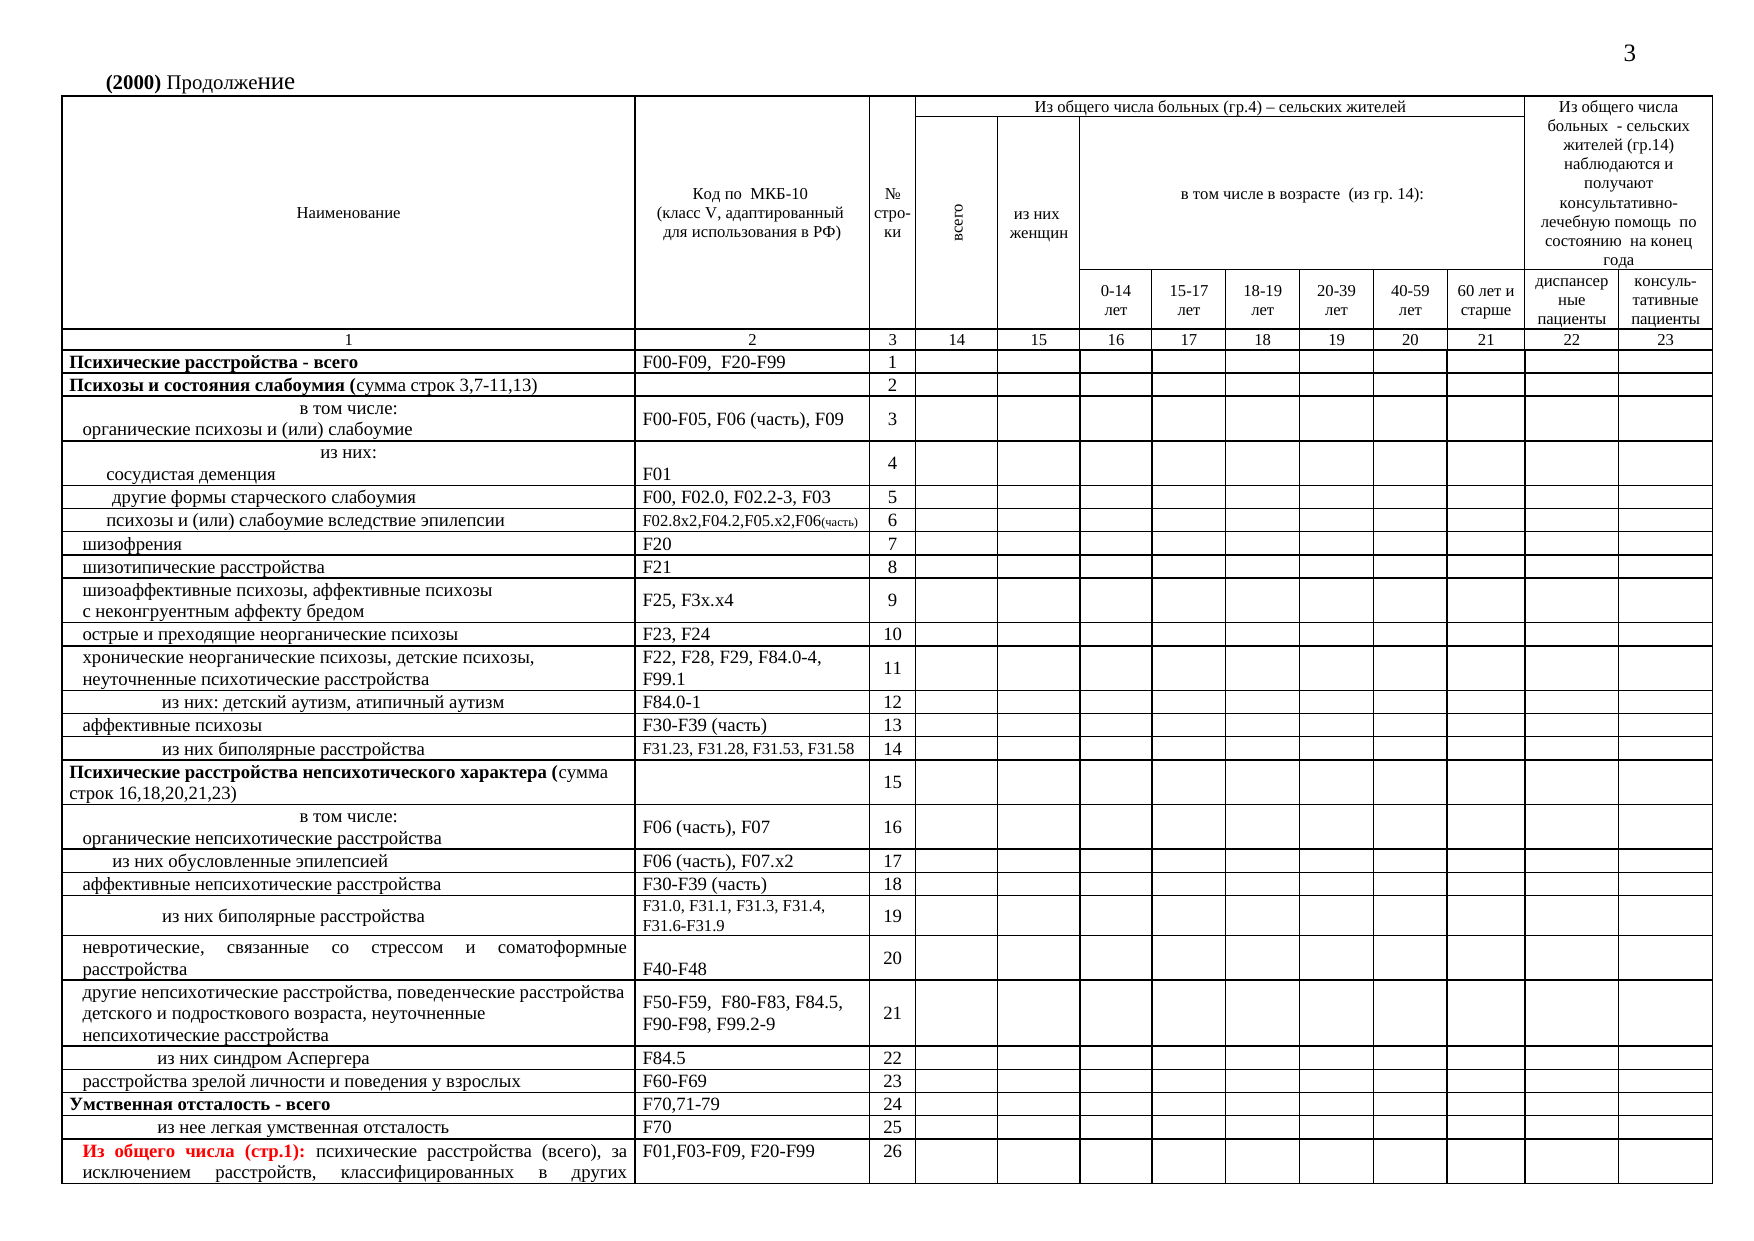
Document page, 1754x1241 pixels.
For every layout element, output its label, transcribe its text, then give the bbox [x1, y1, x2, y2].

table_cell 20-39 лет [1300, 270, 1373, 328]
table_cell [916, 936, 997, 979]
table_cell 22 [1525, 330, 1618, 349]
table_cell [1526, 737, 1618, 759]
table_cell [916, 351, 997, 372]
table_cell [1081, 509, 1151, 531]
table_cell [1619, 714, 1712, 736]
table_cell [1448, 532, 1524, 554]
table_cell [1226, 374, 1299, 395]
table_cell [1081, 374, 1151, 395]
table_cell [1526, 1047, 1618, 1068]
table_cell 17 [870, 850, 915, 871]
table_cell [1448, 351, 1524, 372]
table_cell [1374, 532, 1446, 554]
table_cell 26 [870, 1140, 915, 1182]
table_cell [1448, 761, 1524, 803]
table_cell [1526, 441, 1618, 484]
table_cell [1526, 850, 1618, 871]
table_cell [1374, 1140, 1446, 1182]
table_cell [916, 397, 997, 440]
table_cell [1081, 873, 1151, 894]
table_cell [1226, 714, 1299, 736]
table_cell [998, 737, 1079, 759]
table_cell [916, 532, 997, 554]
table_cell [1526, 1116, 1618, 1138]
table_cell [1619, 646, 1712, 689]
table_cell [1081, 646, 1151, 689]
table_cell [1526, 1140, 1618, 1182]
table_cell [1226, 873, 1299, 894]
table_header Из общего числа больных - сельских жителей (гр.14) наблюдаются и получают консультативно-лечебную помощь по состоянию на конец года [1525, 97, 1712, 269]
table_cell [1619, 805, 1712, 848]
table_cell F21 [636, 556, 868, 577]
table_cell [1526, 1070, 1618, 1092]
table_cell [916, 850, 997, 871]
table_cell 20 [870, 936, 915, 979]
table_cell [916, 805, 997, 848]
table_cell [1300, 1116, 1373, 1138]
table_cell [998, 509, 1079, 531]
table_cell [636, 761, 868, 803]
table_cell другие формы старческого слабоумия [63, 486, 634, 508]
table_cell [1226, 509, 1299, 531]
table_cell [1448, 1047, 1524, 1068]
table_cell [1226, 646, 1299, 689]
table_cell [1153, 805, 1225, 848]
table_cell [998, 486, 1079, 508]
table_cell [1300, 1140, 1373, 1182]
table_cell 15-17 лет [1152, 270, 1225, 328]
table_cell F70 [636, 1116, 868, 1138]
table_cell [1300, 761, 1373, 803]
table_cell из них женщин [998, 117, 1079, 328]
table_cell из них: сосудистая деменция [63, 441, 634, 484]
table_cell [1081, 397, 1151, 440]
table_cell [1226, 1047, 1299, 1068]
table_cell [1300, 1047, 1373, 1068]
table_cell [1081, 1093, 1151, 1115]
table_cell [1448, 1070, 1524, 1092]
table_cell F30-F39 (часть) [636, 873, 868, 894]
table_cell в том числе: органические психозы и (или) слабоумие [63, 397, 634, 440]
table_cell [1526, 579, 1618, 622]
table_cell [1226, 1116, 1299, 1138]
table_cell F20 [636, 532, 868, 554]
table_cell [636, 1140, 868, 1182]
table_cell [998, 532, 1079, 554]
table_cell 1 [63, 330, 634, 349]
table_cell 15 [870, 761, 915, 803]
table_cell [1226, 486, 1299, 508]
table_cell [1374, 374, 1446, 395]
table_cell [1226, 805, 1299, 848]
table_cell [1300, 805, 1373, 848]
table_cell 60 лет и старше [1448, 270, 1524, 328]
table_cell 19 [870, 896, 915, 934]
table_cell [1526, 896, 1618, 934]
table_cell [1374, 691, 1446, 713]
table_cell [998, 351, 1079, 372]
table_cell [1226, 397, 1299, 440]
table_cell [1374, 761, 1446, 803]
table_cell F22, F28, F29, F84.0-4, F99.1 [636, 646, 868, 689]
table_cell [1619, 579, 1712, 622]
table_cell [1153, 351, 1225, 372]
table_cell [1300, 873, 1373, 894]
table_cell F06 (часть), F07 [636, 805, 868, 848]
table_cell F70,71-79 [636, 1093, 868, 1115]
table_cell 19 [1300, 330, 1373, 349]
table_cell [1619, 374, 1712, 395]
text (2000) Продолжение [106, 66, 1636, 95]
table_cell [1081, 805, 1151, 848]
table_cell [1448, 873, 1524, 894]
table_cell [1081, 623, 1151, 645]
table_cell [1226, 532, 1299, 554]
table_cell [916, 579, 997, 622]
table_cell [998, 623, 1079, 645]
table_cell [916, 691, 997, 713]
table_cell 12 [870, 691, 915, 713]
table_cell 5 [870, 486, 915, 508]
table_cell F84.5 [636, 1047, 868, 1068]
table_cell [1448, 374, 1524, 395]
table_cell 6 [870, 509, 915, 531]
table_cell консуль-тативные пациенты [1619, 270, 1712, 328]
table_cell [1153, 646, 1225, 689]
table_cell F84.0-1 [636, 691, 868, 713]
table_cell [1153, 761, 1225, 803]
table_cell [1448, 805, 1524, 848]
table_cell [1448, 1140, 1524, 1182]
table_cell из них обусловленные эпилепсией [63, 850, 634, 871]
table_cell [916, 1116, 997, 1138]
table_cell [1448, 737, 1524, 759]
table_cell [1226, 981, 1299, 1045]
table_cell 14 [870, 737, 915, 759]
table_cell [1619, 1093, 1712, 1115]
table_cell [1226, 850, 1299, 871]
table_cell [1619, 623, 1712, 645]
table_cell [1448, 936, 1524, 979]
table_cell [1300, 556, 1373, 577]
table_cell [1448, 896, 1524, 934]
table_cell всего [916, 117, 997, 328]
table_cell [1300, 691, 1373, 713]
table_cell [998, 850, 1079, 871]
table_cell [1081, 351, 1151, 372]
table_cell [1374, 509, 1446, 531]
table_cell [998, 761, 1079, 803]
table_cell [1448, 850, 1524, 871]
table_cell 7 [870, 532, 915, 554]
table_cell [1374, 737, 1446, 759]
table_cell [1619, 1116, 1712, 1138]
table_cell [1081, 486, 1151, 508]
table_cell 23 [870, 1070, 915, 1092]
table_cell [1448, 397, 1524, 440]
table_cell 3 [870, 397, 915, 440]
table_cell 16 [870, 805, 915, 848]
table_cell [998, 646, 1079, 689]
table_cell [1226, 351, 1299, 372]
table_cell [998, 1047, 1079, 1068]
table_cell [1619, 936, 1712, 979]
table_cell [998, 873, 1079, 894]
table_cell [1081, 1140, 1151, 1182]
table_cell [1081, 556, 1151, 577]
table_cell [1300, 509, 1373, 531]
table_cell [1448, 981, 1524, 1045]
table_cell [1374, 805, 1446, 848]
table_cell из них синдром Аспергера [63, 1047, 634, 1068]
table_cell [1153, 873, 1225, 894]
table_cell [1153, 981, 1225, 1045]
table_cell 3 [870, 330, 915, 349]
table_cell Психические расстройства непсихотического характера (сумма строк 16,18,20,21,23) [63, 761, 634, 803]
table_cell [636, 374, 868, 395]
table_cell расстройства зрелой личности и поведения у взрослых [63, 1070, 634, 1092]
table_cell [1448, 1116, 1524, 1138]
table_cell [1526, 486, 1618, 508]
table_cell [1374, 850, 1446, 871]
table_cell [1300, 981, 1373, 1045]
table_cell [916, 896, 997, 934]
table_cell [1448, 486, 1524, 508]
table_cell [1526, 374, 1618, 395]
table_cell [1226, 691, 1299, 713]
table_cell из них: детский аутизм, атипичный аутизм [63, 691, 634, 713]
table_cell [1153, 691, 1225, 713]
table_cell [1226, 1093, 1299, 1115]
table_cell [1526, 556, 1618, 577]
table_cell психозы и (или) слабоумие вследствие эпилепсии [63, 509, 634, 531]
table_cell 21 [870, 981, 915, 1045]
table_cell [1300, 936, 1373, 979]
table_cell [1300, 1070, 1373, 1092]
table_cell [1081, 532, 1151, 554]
table_cell 11 [870, 646, 915, 689]
table_cell [1300, 351, 1373, 372]
table_cell [1374, 896, 1446, 934]
table_cell [1153, 1070, 1225, 1092]
table_cell [916, 1070, 997, 1092]
table_cell [916, 441, 997, 484]
table_cell [1300, 896, 1373, 934]
table_cell [1226, 623, 1299, 645]
table_cell F23, F24 [636, 623, 868, 645]
table_cell [1153, 556, 1225, 577]
table_cell [1374, 441, 1446, 484]
table_cell [916, 1093, 997, 1115]
table_cell [1619, 1140, 1712, 1182]
table_cell F00-F09, F20-F99 [636, 351, 868, 372]
table_cell F60-F69 [636, 1070, 868, 1092]
table_cell [1153, 1140, 1225, 1182]
table_cell острые и преходящие неорганические психозы [63, 623, 634, 645]
table_cell [1374, 714, 1446, 736]
table_cell 10 [870, 623, 915, 645]
table_cell [916, 556, 997, 577]
table_cell в том числе: органические непсихотические расстройства [63, 805, 634, 848]
table_cell [1153, 714, 1225, 736]
table_cell [1619, 397, 1712, 440]
table_cell [1619, 1070, 1712, 1092]
table_cell Психозы и состояния слабоумия (сумма строк 3,7-11,13) [63, 374, 634, 395]
table_cell [1619, 737, 1712, 759]
table_cell 18 [1226, 330, 1299, 349]
table_cell F31.23, F31.28, F31.53, F31.58 [636, 737, 868, 759]
table_header Из общего числа больных (гр.4) – сельских жителей [916, 97, 1524, 116]
table_cell [1153, 509, 1225, 531]
table_cell [1619, 532, 1712, 554]
table_cell [1374, 1047, 1446, 1068]
table_cell [1526, 691, 1618, 713]
table_cell [998, 397, 1079, 440]
table_header № стро-ки [870, 97, 915, 328]
table_cell [1619, 896, 1712, 934]
table_cell F06 (часть), F07.x2 [636, 850, 868, 871]
table_cell F31.0, F31.1, F31.3, F31.4, F31.6-F31.9 [636, 896, 868, 934]
table_cell [1619, 691, 1712, 713]
table_cell [1374, 351, 1446, 372]
table_cell в том числе в возрасте (из гр. 14): [1080, 117, 1524, 269]
table_cell [1081, 714, 1151, 736]
table_cell [1619, 351, 1712, 372]
table_cell [916, 486, 997, 508]
table_cell диспансерные пациенты [1525, 270, 1618, 328]
table_cell [1374, 1070, 1446, 1092]
table_cell [998, 1093, 1079, 1115]
table_cell [1374, 646, 1446, 689]
table_cell [998, 1140, 1079, 1182]
table_cell [1153, 623, 1225, 645]
table_cell [1526, 646, 1618, 689]
table_cell 25 [870, 1116, 915, 1138]
table_cell 18 [870, 873, 915, 894]
table_cell [1448, 623, 1524, 645]
table_cell F40-F48 [636, 936, 868, 979]
table_cell [998, 1070, 1079, 1092]
table_cell [1448, 556, 1524, 577]
table_cell [1619, 981, 1712, 1045]
table_cell [1153, 1116, 1225, 1138]
table_cell [1526, 805, 1618, 848]
table_cell невротические, связанные со стрессом и соматоформные расстройства [63, 936, 634, 979]
table_cell [1526, 761, 1618, 803]
table_cell [916, 761, 997, 803]
table_cell [1300, 532, 1373, 554]
table_cell [916, 737, 997, 759]
table_cell [1300, 850, 1373, 871]
table_cell 18-19 лет [1226, 270, 1299, 328]
table_cell [1374, 1093, 1446, 1115]
table_cell из них биполярные расстройства [63, 737, 634, 759]
table_cell [1153, 579, 1225, 622]
table_cell [1526, 509, 1618, 531]
table_cell [1153, 1047, 1225, 1068]
table_cell [1226, 1140, 1299, 1182]
table_cell [1526, 873, 1618, 894]
table_cell [1081, 936, 1151, 979]
table_cell [1153, 896, 1225, 934]
table_cell [1226, 441, 1299, 484]
table_cell [1226, 737, 1299, 759]
table_cell [1300, 486, 1373, 508]
table_cell шизофрения [63, 532, 634, 554]
table_cell [1226, 1070, 1299, 1092]
table_cell [1374, 981, 1446, 1045]
table_cell аффективные непсихотические расстройства [63, 873, 634, 894]
table_cell [1374, 397, 1446, 440]
table_cell [998, 896, 1079, 934]
table_cell [1226, 896, 1299, 934]
table_header Наименование [63, 97, 634, 328]
table_cell [1081, 1070, 1151, 1092]
table_cell 4 [870, 441, 915, 484]
table_cell [1081, 1116, 1151, 1138]
table_cell [998, 579, 1079, 622]
table_cell [1153, 1093, 1225, 1115]
table_cell из них биполярные расстройства [63, 896, 634, 934]
table_cell [1300, 737, 1373, 759]
table_cell [1619, 850, 1712, 871]
table_cell 16 [1080, 330, 1151, 349]
table_cell 40-59 лет [1374, 270, 1447, 328]
table_cell [1300, 623, 1373, 645]
table_cell [1226, 556, 1299, 577]
table_cell [1081, 579, 1151, 622]
table_cell [1619, 873, 1712, 894]
table_cell 15 [998, 330, 1079, 349]
table_cell [1081, 1047, 1151, 1068]
table_cell из нее легкая умственная отсталость [63, 1116, 634, 1138]
table_cell [1374, 873, 1446, 894]
table_cell 1 [870, 351, 915, 372]
table_cell [1526, 936, 1618, 979]
table_cell 17 [1152, 330, 1225, 349]
table_cell [1526, 1093, 1618, 1115]
table_cell шизоаффективные психозы, аффективные психозы с неконгруентным аффекту бредом [63, 579, 634, 622]
table_cell F25, F3х.х4 [636, 579, 868, 622]
table_cell F02.8x2,F04.2,F05.x2,F06(часть) [636, 509, 868, 531]
table_cell другие непсихотические расстройства, поведенческие расстройства детского и подросткового возраста, неуточненные непсихотические расстройства [63, 981, 634, 1045]
table_cell [998, 691, 1079, 713]
table_cell [1374, 579, 1446, 622]
table_cell хронические неорганические психозы, детские психозы, неуточненные психотические расстройства [63, 646, 634, 689]
table_cell 21 [1448, 330, 1524, 349]
table_cell [1081, 981, 1151, 1045]
table_cell 20 [1374, 330, 1447, 349]
table_cell [1374, 486, 1446, 508]
table_cell [1448, 691, 1524, 713]
table_cell [1619, 1047, 1712, 1068]
table_cell [998, 1116, 1079, 1138]
table_cell [1300, 714, 1373, 736]
table_cell 24 [870, 1093, 915, 1115]
table_cell [1526, 714, 1618, 736]
table_cell [1619, 486, 1712, 508]
table_cell 9 [870, 579, 915, 622]
table_cell [1619, 509, 1712, 531]
table_cell 2 [636, 330, 868, 349]
table_cell [1526, 351, 1618, 372]
table_cell шизотипические расстройства [63, 556, 634, 577]
table_cell F00, F02.0, F02.2-3, F03 [636, 486, 868, 508]
table_cell [1153, 486, 1225, 508]
table_cell [1448, 441, 1524, 484]
table_cell [1153, 397, 1225, 440]
table_cell [998, 936, 1079, 979]
table_cell [1448, 714, 1524, 736]
table_cell [916, 714, 997, 736]
table_cell Психические расстройства - всего [63, 351, 634, 372]
table_cell 23 [1619, 330, 1712, 349]
table_cell [1081, 896, 1151, 934]
table_cell [1526, 623, 1618, 645]
table_cell Умственная отсталость - всего [63, 1093, 634, 1115]
table_cell [1526, 532, 1618, 554]
table_cell 0-14 лет [1080, 270, 1151, 328]
table_cell [998, 805, 1079, 848]
table_cell [1153, 737, 1225, 759]
table_cell [1526, 397, 1618, 440]
table_cell [1153, 850, 1225, 871]
table_cell [916, 1047, 997, 1068]
table_cell [1619, 556, 1712, 577]
table_cell F30-F39 (часть) [636, 714, 868, 736]
table_cell 2 [870, 374, 915, 395]
table_cell [1374, 936, 1446, 979]
table_cell [1448, 579, 1524, 622]
table_cell [1374, 623, 1446, 645]
table_cell 8 [870, 556, 915, 577]
table_cell [1226, 761, 1299, 803]
table_cell [1374, 1116, 1446, 1138]
table_cell [1226, 936, 1299, 979]
table_cell 14 [916, 330, 997, 349]
table_cell F01 [636, 441, 868, 484]
table_cell [916, 509, 997, 531]
table_cell [916, 646, 997, 689]
table_cell [1300, 1093, 1373, 1115]
table_cell [1153, 374, 1225, 395]
table_cell [1448, 1093, 1524, 1115]
table_cell [1619, 761, 1712, 803]
table_cell F50-F59, F80-F83, F84.5, F90-F98, F99.2-9 [636, 981, 868, 1045]
table_cell [1374, 556, 1446, 577]
table_cell [998, 556, 1079, 577]
table_cell [1081, 850, 1151, 871]
table_cell [1300, 441, 1373, 484]
table_cell [1081, 691, 1151, 713]
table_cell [63, 1140, 634, 1182]
table_cell [1153, 441, 1225, 484]
table_cell [1081, 737, 1151, 759]
table_header Код по МКБ-10 (класс V, адаптированный для использования в РФ) [636, 97, 868, 328]
table_cell F00-F05, F06 (часть), F09 [636, 397, 868, 440]
table_cell 13 [870, 714, 915, 736]
table_cell [1226, 579, 1299, 622]
table_cell [1300, 397, 1373, 440]
table_cell [916, 623, 997, 645]
table_cell [1153, 532, 1225, 554]
table_cell [1300, 374, 1373, 395]
table_cell [998, 441, 1079, 484]
table_cell [1526, 981, 1618, 1045]
table_cell 22 [870, 1047, 915, 1068]
table_cell [1448, 509, 1524, 531]
table_cell [916, 374, 997, 395]
table_cell [916, 981, 997, 1045]
table_cell [1300, 646, 1373, 689]
table_cell [998, 374, 1079, 395]
table_cell [916, 1140, 997, 1182]
table_cell [998, 981, 1079, 1045]
table_cell [1081, 441, 1151, 484]
table_cell [1619, 441, 1712, 484]
table_cell [998, 714, 1079, 736]
table_cell [1448, 646, 1524, 689]
table_cell аффективные психозы [63, 714, 634, 736]
table_cell [1153, 936, 1225, 979]
table_cell [1081, 761, 1151, 803]
table_cell [916, 873, 997, 894]
table_cell [1300, 579, 1373, 622]
